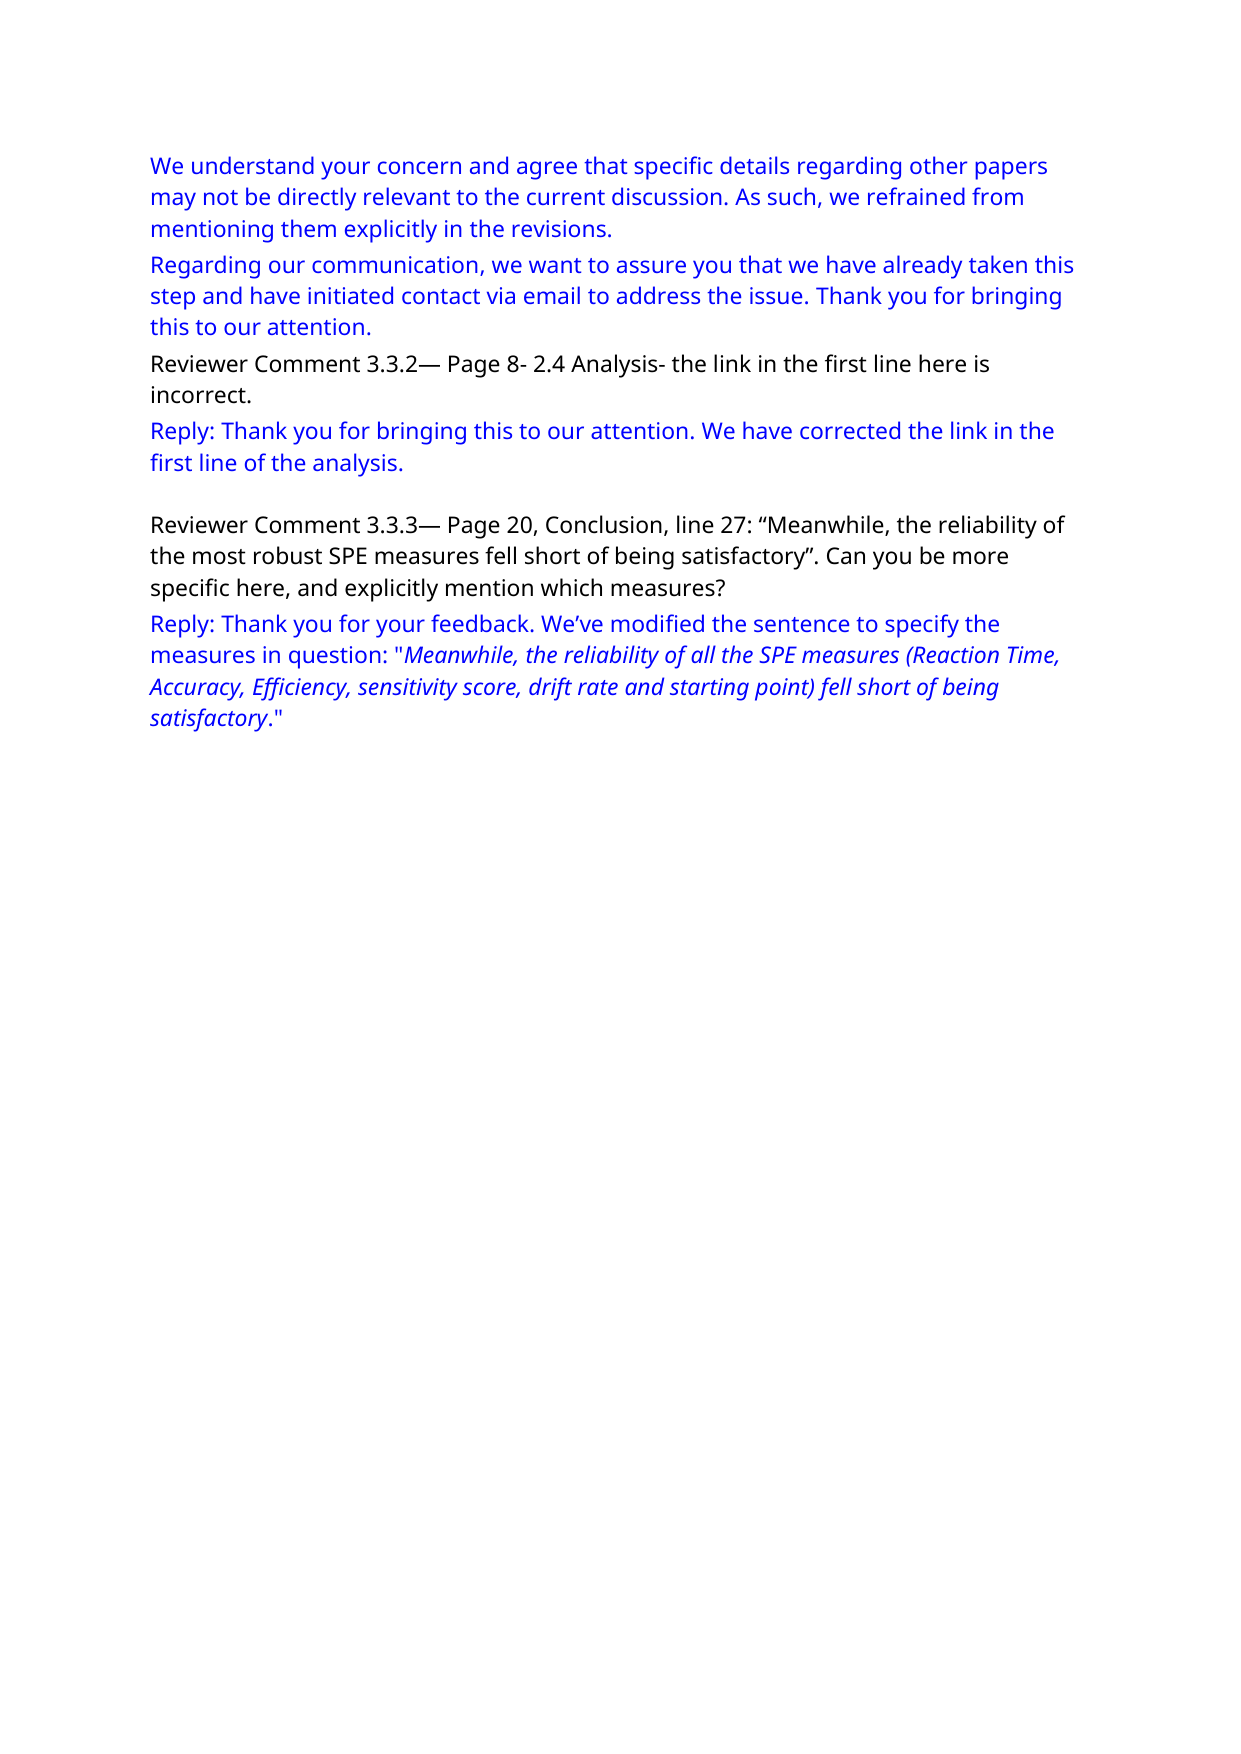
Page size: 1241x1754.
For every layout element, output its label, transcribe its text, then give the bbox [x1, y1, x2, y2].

text We understand your concern and agree that specific details regarding other papers may not be directly relevant to the current discussion. As such, we refrained from mentioning them explicitly in the revisions. [150, 150, 1090, 244]
text Reply: Thank you for your feedback. We’ve modified the sentence to specify the measures in question: "Meanwhile, the reliability of all the SPE measures (Reaction Time, Accuracy, Efficiency, sensitivity score, drift rate and starting point) fell short of being satisfactory." [150, 608, 1090, 733]
text Reply: Thank you for bringing this to our attention. We have corrected the link in the first line of the analysis. Reviewer Comment 3.3.3— Page 20, Conclusion, line 27: “Meanwhile, the reliability of the most robust SPE measures fell short of being satisfactory”. Can you be more specific here, and explicitly mention which measures? [150, 415, 1090, 603]
text Reviewer Comment 3.3.2— Page 8- 2.4 Analysis- the link in the first line here is incorrect. [150, 348, 1090, 410]
text Regarding our communication, we want to assure you that we have already taken this step and have initiated contact via email to address the issue. Thank you for bringing this to our attention. [150, 249, 1090, 343]
